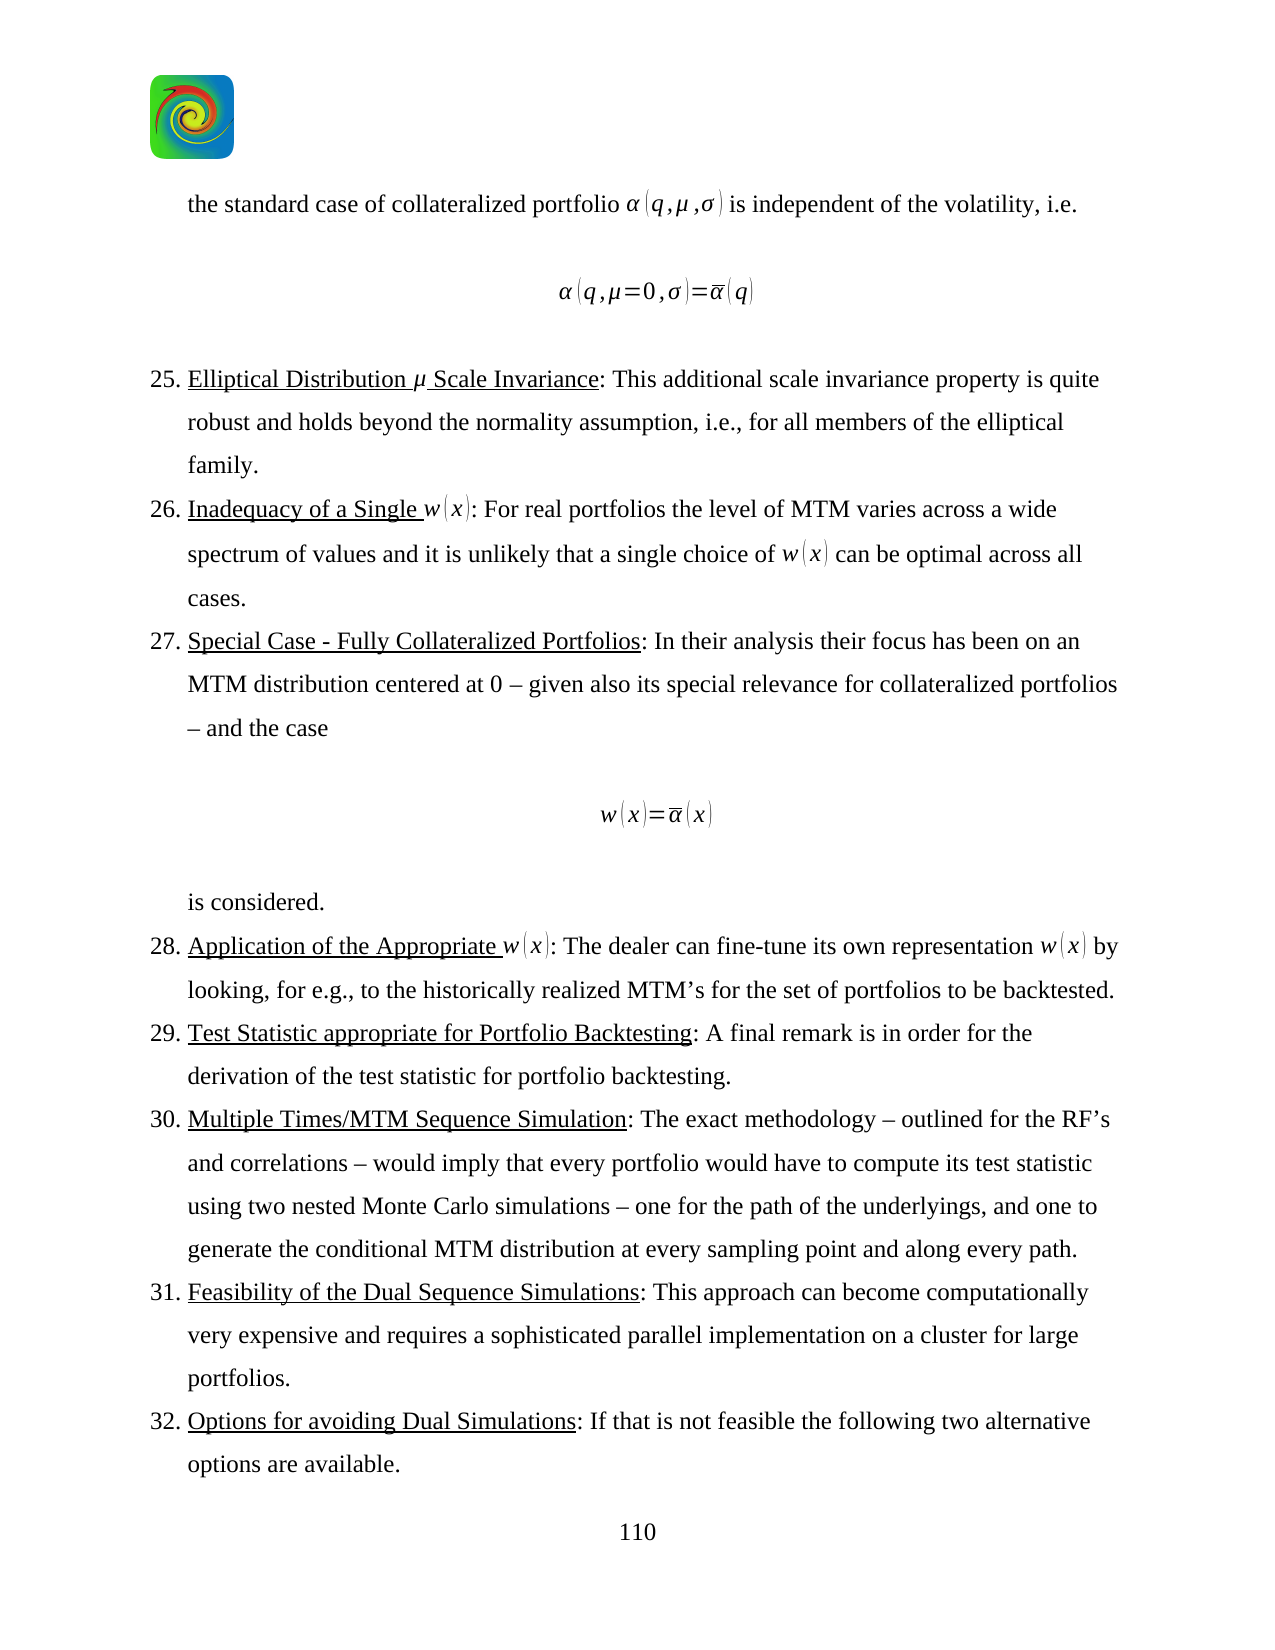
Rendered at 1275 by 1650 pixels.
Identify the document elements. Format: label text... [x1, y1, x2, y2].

picture [150, 75, 223, 159]
list Multiple Times/MTM Sequence Simulation: The exact methodology – outlined for the RF’s and correlations – would imply that every portfolio would have to compute its test statistic using two nested Monte Carlo simulations – one for the path of the underlyings, and one to generate the conditional MTM distribution at every sampling point and along every path. [150, 1104, 1125, 1263]
list Special Case - Fully Collateralized Portfolios: In their analysis their focus has been on an MTM distribution centered at – given also its special relevance for collateralized portfolios – and the case [150, 626, 1125, 741]
list Feasibility of the Dual Sequence Simulations: This approach can become computationally very expensive and requires a sophisticated parallel implementation on a cluster for large portfolios. [150, 1277, 1125, 1392]
list Test Statistic appropriate for Portfolio Backtesting: A final remark is in order for the derivation of the test statistic for portfolio backtesting. [150, 1018, 1125, 1090]
list Options for avoiding Dual Simulations: If that is not feasible the following two alternative options are available. [150, 1406, 1125, 1478]
list Elliptical Distribution Scale Invariance: This additional scale invariance property is quite robust and holds beyond the normality assumption, i.e., for all members of the elliptical family. [150, 364, 1125, 479]
list the standard case of collateralized portfolio is independent of the volatility, i.e. [187, 188, 1125, 218]
list is considered. [187, 887, 1125, 916]
list Application of the Appropriate : The dealer can fine-tune its own representation by looking, for e.g., to the historically realized MTM’s for the set of portfolios to be backtested. [150, 930, 1125, 1004]
list Inadequacy of a Single : For real portfolios the level of MTM varies across a wide spectrum of values and it is unlikely that a single choice of can be optimal across all cases. [150, 493, 1125, 612]
picture [188, 75, 234, 159]
